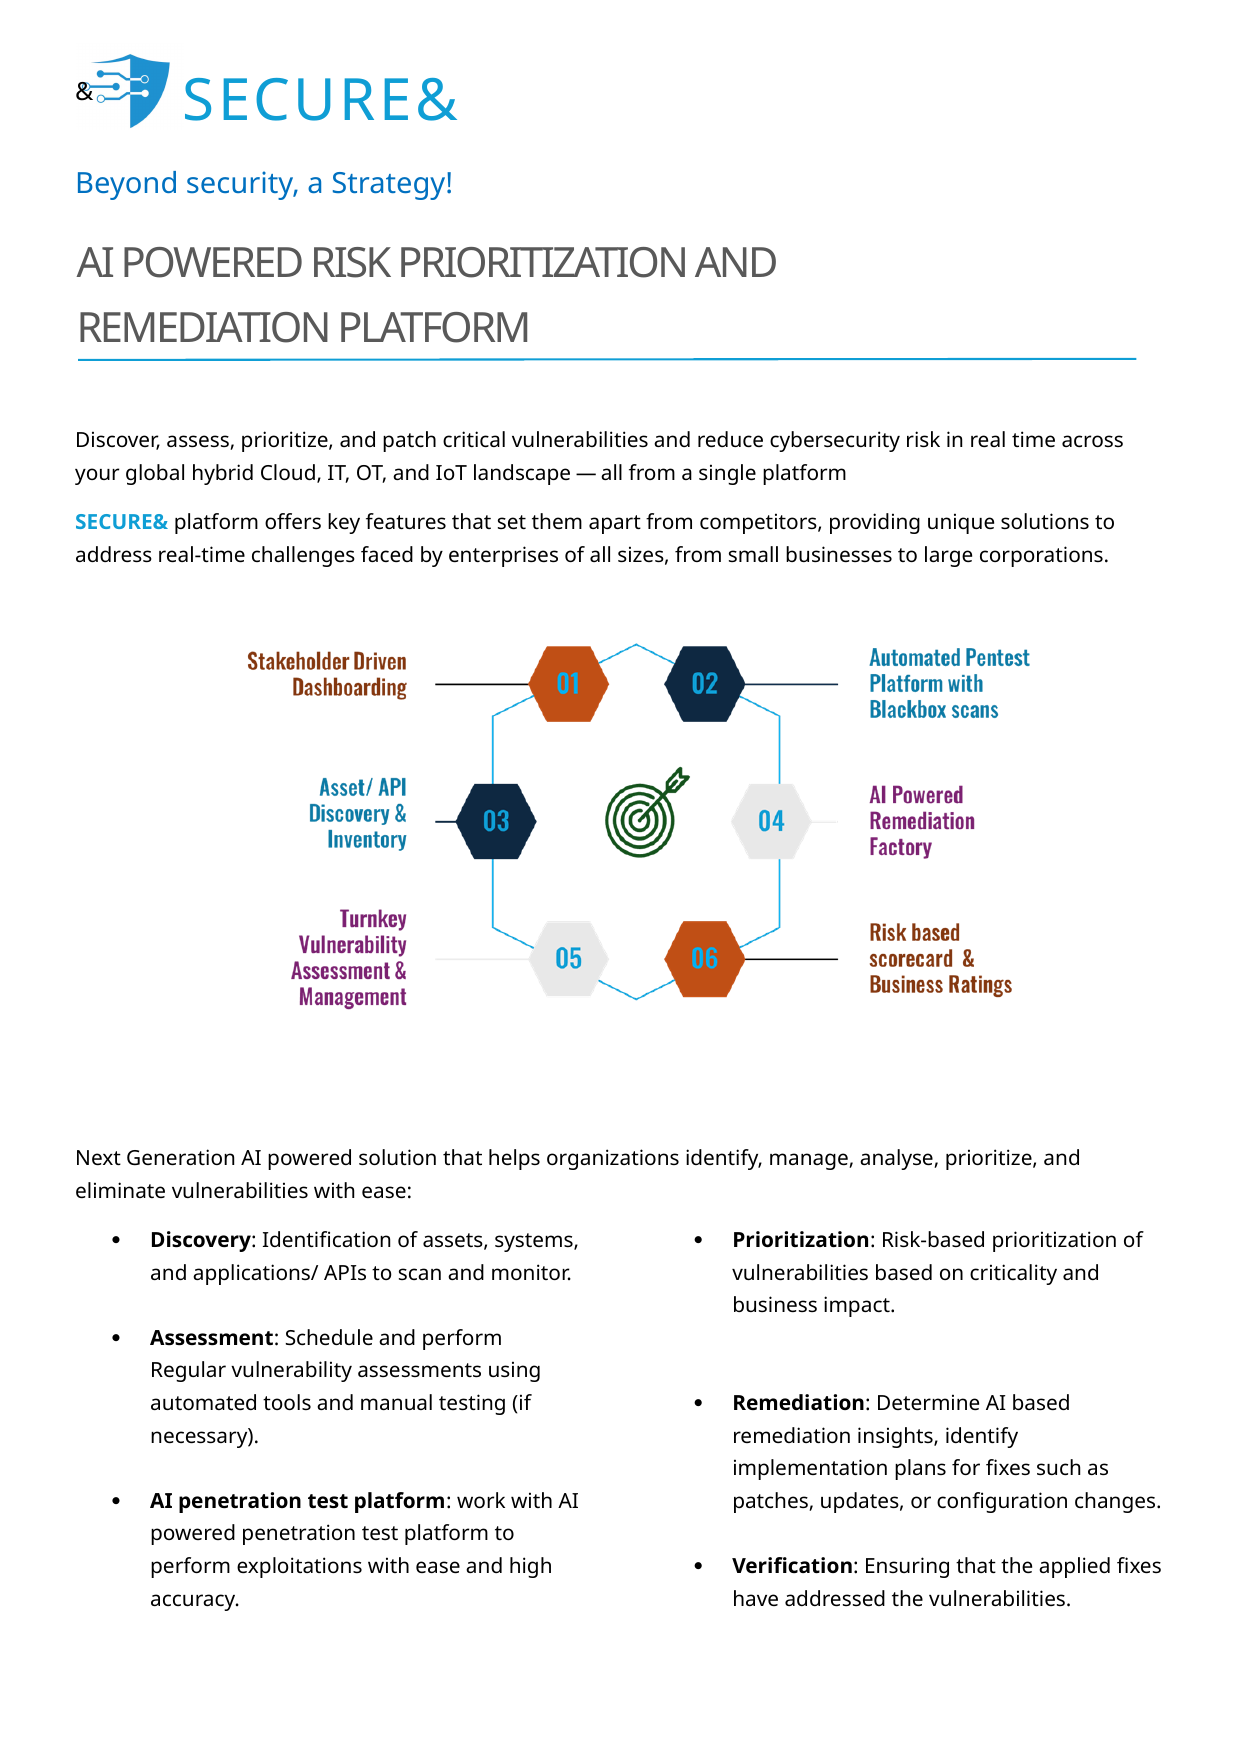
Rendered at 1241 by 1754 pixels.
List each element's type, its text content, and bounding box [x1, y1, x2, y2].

list Prioritization: Risk-based prioritization of vulnerabilities based on criticality and business impact. [694, 1225, 1165, 1319]
text SECURE& platform offers key features that set them apart from competitors, providing unique solutions to address real-time challenges faced by enterprises of all sizes, from small businesses to large corporations. [75, 507, 1165, 568]
text Next Generation AI powered solution that helps organizations identify, manage, analyse, prioritize, and eliminate vulnerabilities with ease: [75, 1143, 1165, 1204]
text Beyond security, a Strategy! [75, 163, 1165, 202]
list Discovery: Identification of assets, systems, and applications/ APIs to scan and monitor. [112, 1225, 583, 1286]
picture [192, 638, 1048, 1023]
picture [75, 43, 185, 130]
list AI penetration test platform: work with AI powered penetration test platform to perform exploitations with ease and high accuracy. [112, 1486, 583, 1612]
text Discover, assess, prioritize, and patch critical vulnerabilities and reduce cybersecurity risk in real time across your global hybrid Cloud, IT, OT, and IoT landscape — all from a single platform [75, 426, 1165, 487]
list Assessment: Schedule and perform Regular vulnerability assessments using automated tools and manual testing (if necessary). [112, 1323, 583, 1449]
list Remediation: Determine AI based remediation insights, identify implementation plans for fixes such as patches, updates, or configuration changes. [694, 1388, 1165, 1514]
list Verification: Ensuring that the applied fixes have addressed the vulnerabilities. [694, 1551, 1165, 1612]
